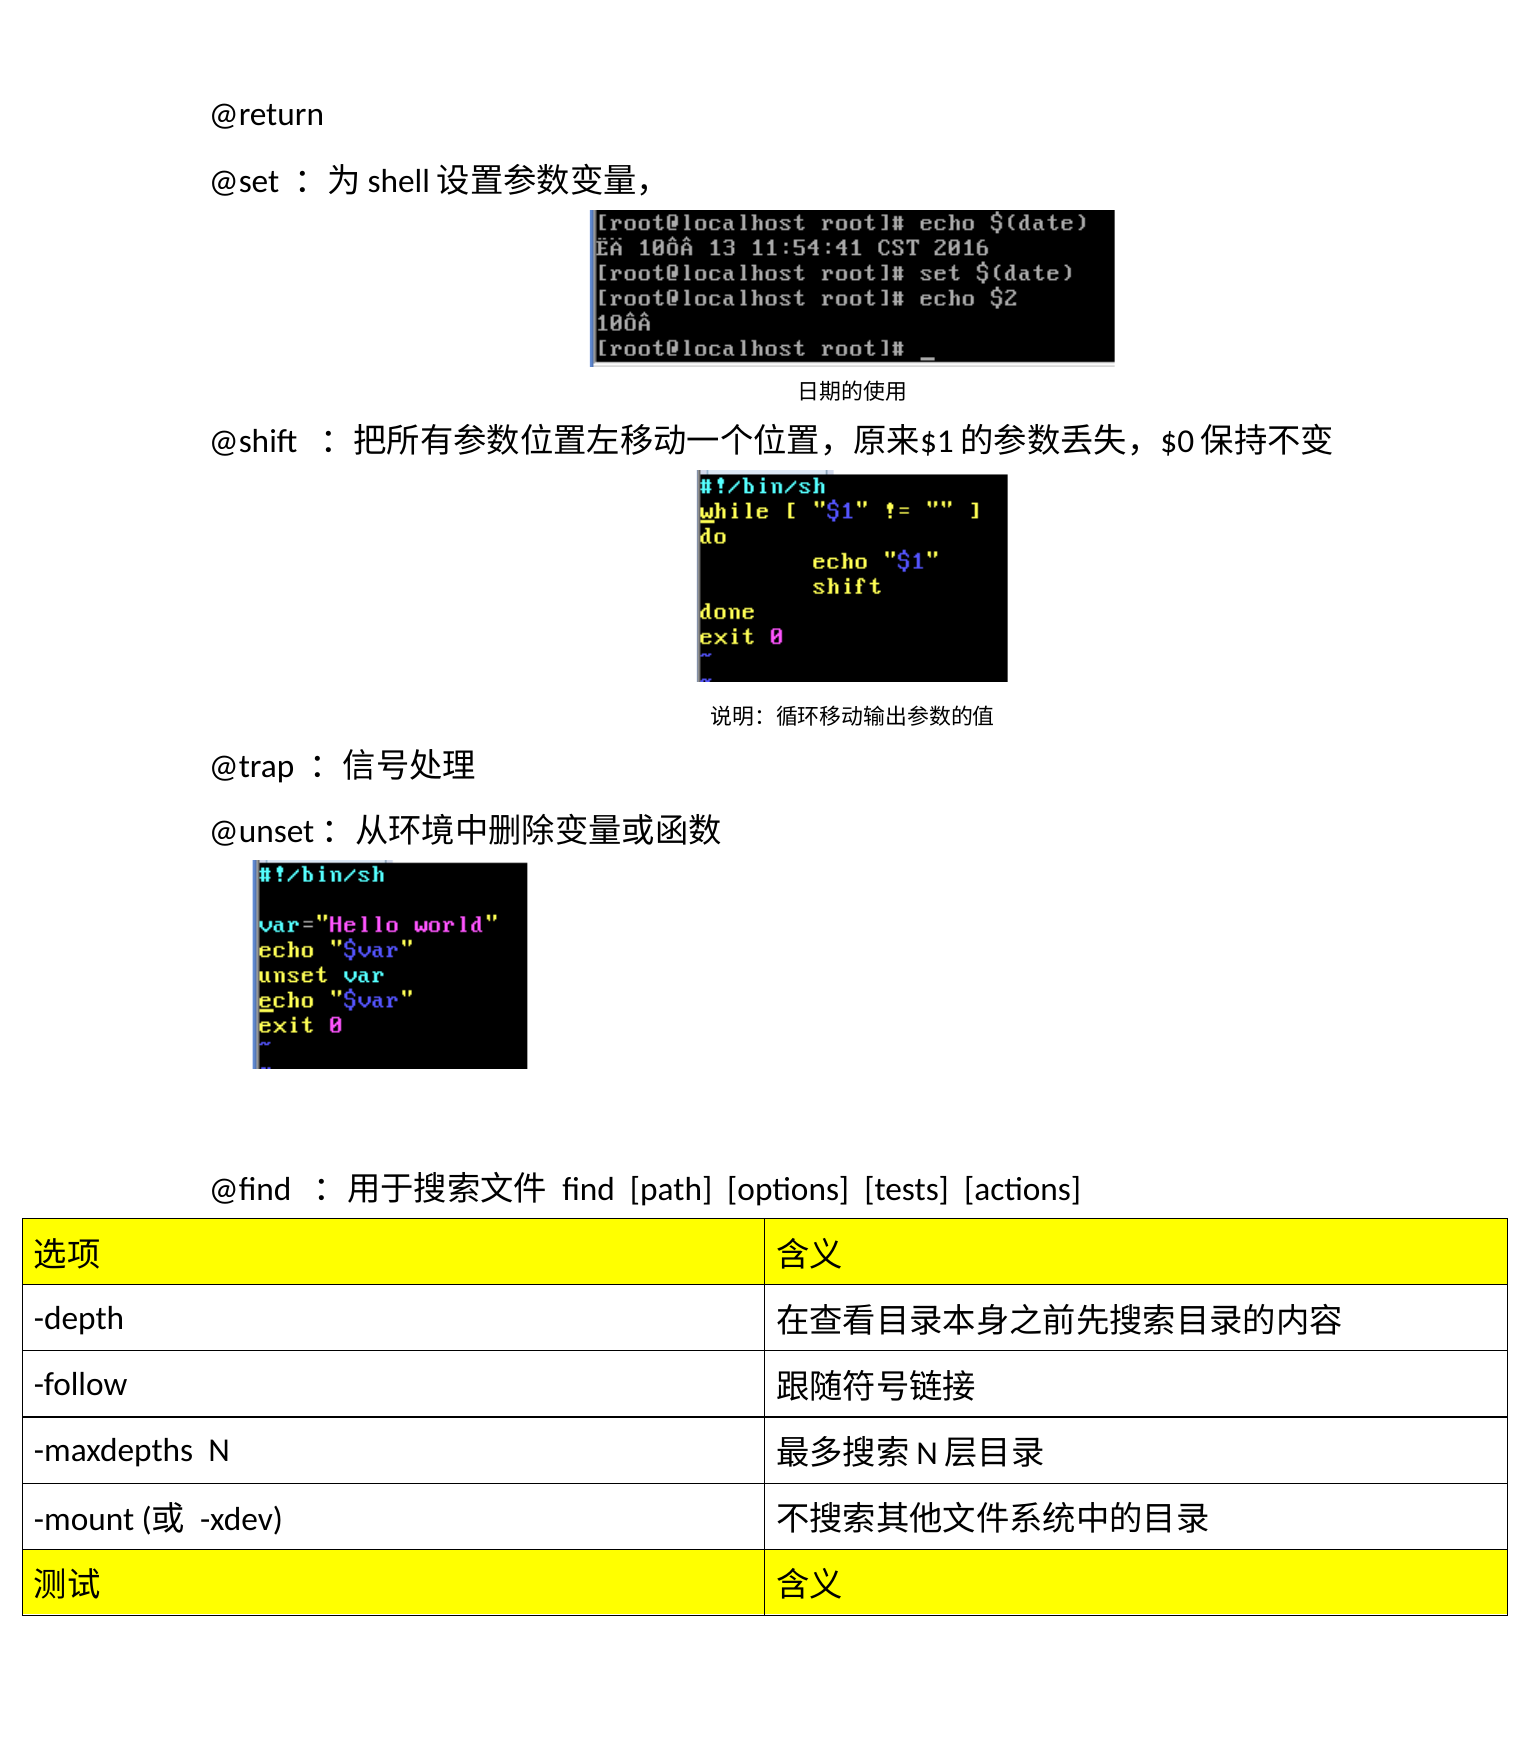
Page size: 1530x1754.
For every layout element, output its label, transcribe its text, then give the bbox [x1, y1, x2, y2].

picture [252, 860, 528, 1069]
table_cell 在查看目录本身之前先搜索目录的内容 [765, 1285, 1507, 1350]
table_cell -depth [23, 1285, 764, 1350]
list 说明：循环移动输出参数的值 [165, 698, 1496, 731]
table_header 选项 [23, 1219, 764, 1284]
table_header 含义 [765, 1219, 1507, 1284]
list @trap ：信号处理 [165, 731, 1496, 796]
table_cell -follow [23, 1351, 764, 1416]
list @set ：为shell设置参数变量， [165, 146, 1496, 211]
table_cell 最多搜索N层目录 [765, 1418, 1507, 1482]
list @return [165, 81, 1496, 146]
list 日期的使用 [165, 373, 1496, 406]
table_cell -mount (或 -xdev) [23, 1484, 764, 1548]
list @find ：用于搜索文件 find [path] [options] [tests] [actions] [165, 1153, 1496, 1218]
table_cell 含义 [765, 1550, 1507, 1614]
list @unset ：从环境中删除变量或函数 [165, 796, 1496, 861]
list @shift ：把所有参数位置左移动一个位置，原来$1的参数丢失，$0保持不变 [165, 406, 1496, 471]
picture [589, 210, 1115, 367]
table_cell 不搜索其他文件系统中的目录 [765, 1484, 1507, 1548]
table_cell 测试 [23, 1550, 764, 1614]
picture [696, 470, 1008, 682]
table_cell -maxdepths N [23, 1418, 764, 1482]
table_cell 跟随符号链接 [765, 1351, 1507, 1416]
